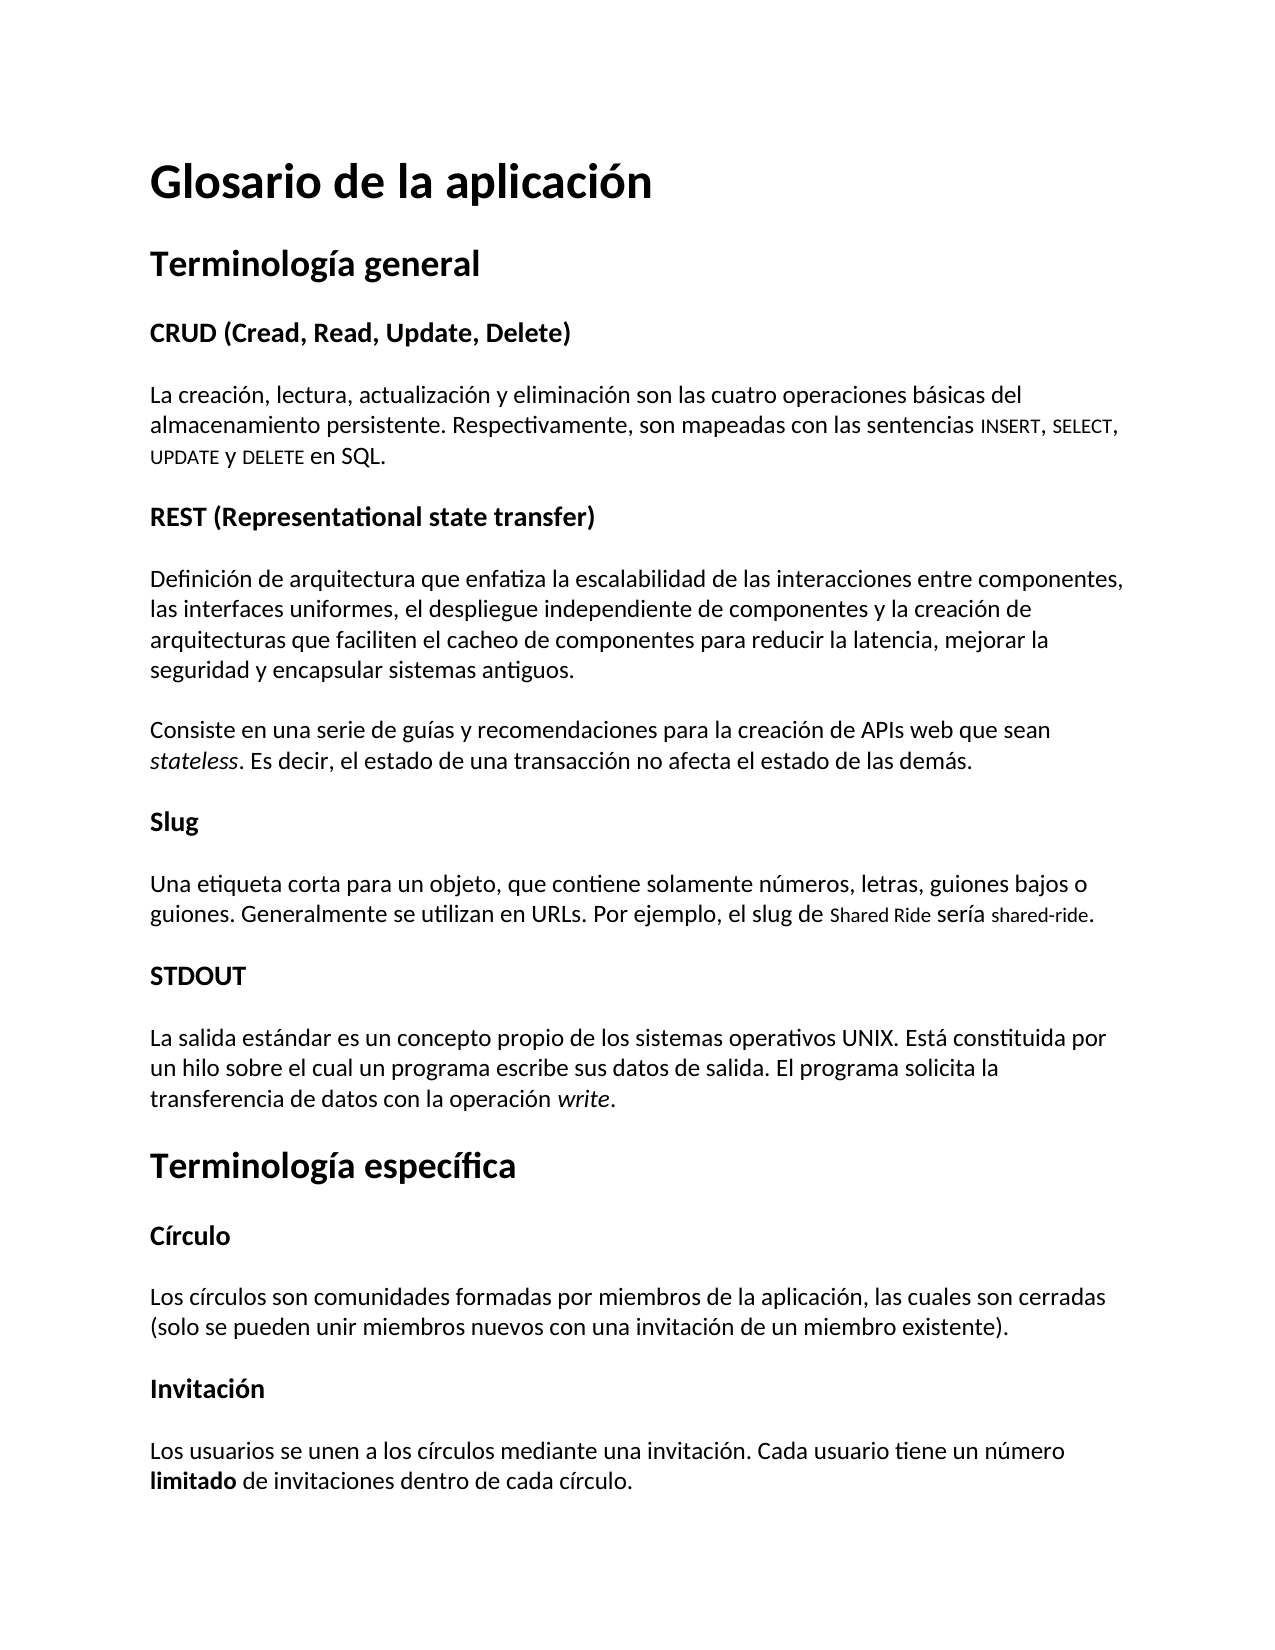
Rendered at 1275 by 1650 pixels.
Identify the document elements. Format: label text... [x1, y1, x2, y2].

subtitle Slug [150, 804, 1125, 839]
subtitle Círculo [150, 1217, 1125, 1252]
subtitle REST (Representational state transfer) [150, 499, 1125, 534]
text La creación, lectura, actualización y eliminación son las cuatro operaciones básicas del almacenamiento persistente. Respectivamente, son mapeadas con las sentencias INSERT, SELECT, UPDATE y DELETE en SQL. [150, 379, 1125, 470]
subtitle Terminología específica [150, 1142, 1125, 1188]
subtitle Terminología general [150, 240, 1125, 286]
text Definición de arquitectura que enfatiza la escalabilidad de las interacciones entre componentes, las interfaces uniformes, el despliegue independiente de componentes y la creación de arquitecturas que faciliten el cacheo de componentes para reducir la latencia, mejorar la seguridad y encapsular sistemas antiguos. [150, 563, 1125, 685]
text La salida estándar es un concepto propio de los sistemas operativos UNIX. Está constituida por un hilo sobre el cual un programa escribe sus datos de salida. El programa solicita la transferencia de datos con la operación write. [150, 1022, 1125, 1113]
text Una etiqueta corta para un objeto, que contiene solamente números, letras, guiones bajos o guiones. Generalmente se utilizan en URLs. Por ejemplo, el slug de Shared Ride sería shared-ride. [150, 868, 1125, 929]
text Los círculos son comunidades formadas por miembros de la aplicación, las cuales son cerradas (solo se pueden unir miembros nuevos con una invitación de un miembro existente). [150, 1281, 1125, 1342]
text Los usuarios se unen a los círculos mediante una invitación. Cada usuario tiene un número limitado de invitaciones dentro de cada círculo. [150, 1435, 1125, 1496]
subtitle Glosario de la aplicación [150, 150, 1125, 211]
text Consiste en una serie de guías y recomendaciones para la creación de APIs web que sean stateless. Es decir, el estado de una transacción no afecta el estado de las demás. [150, 714, 1125, 775]
subtitle STDOUT [150, 958, 1125, 993]
subtitle Invitación [150, 1371, 1125, 1406]
subtitle CRUD (Cread, Read, Update, Delete) [150, 315, 1125, 349]
